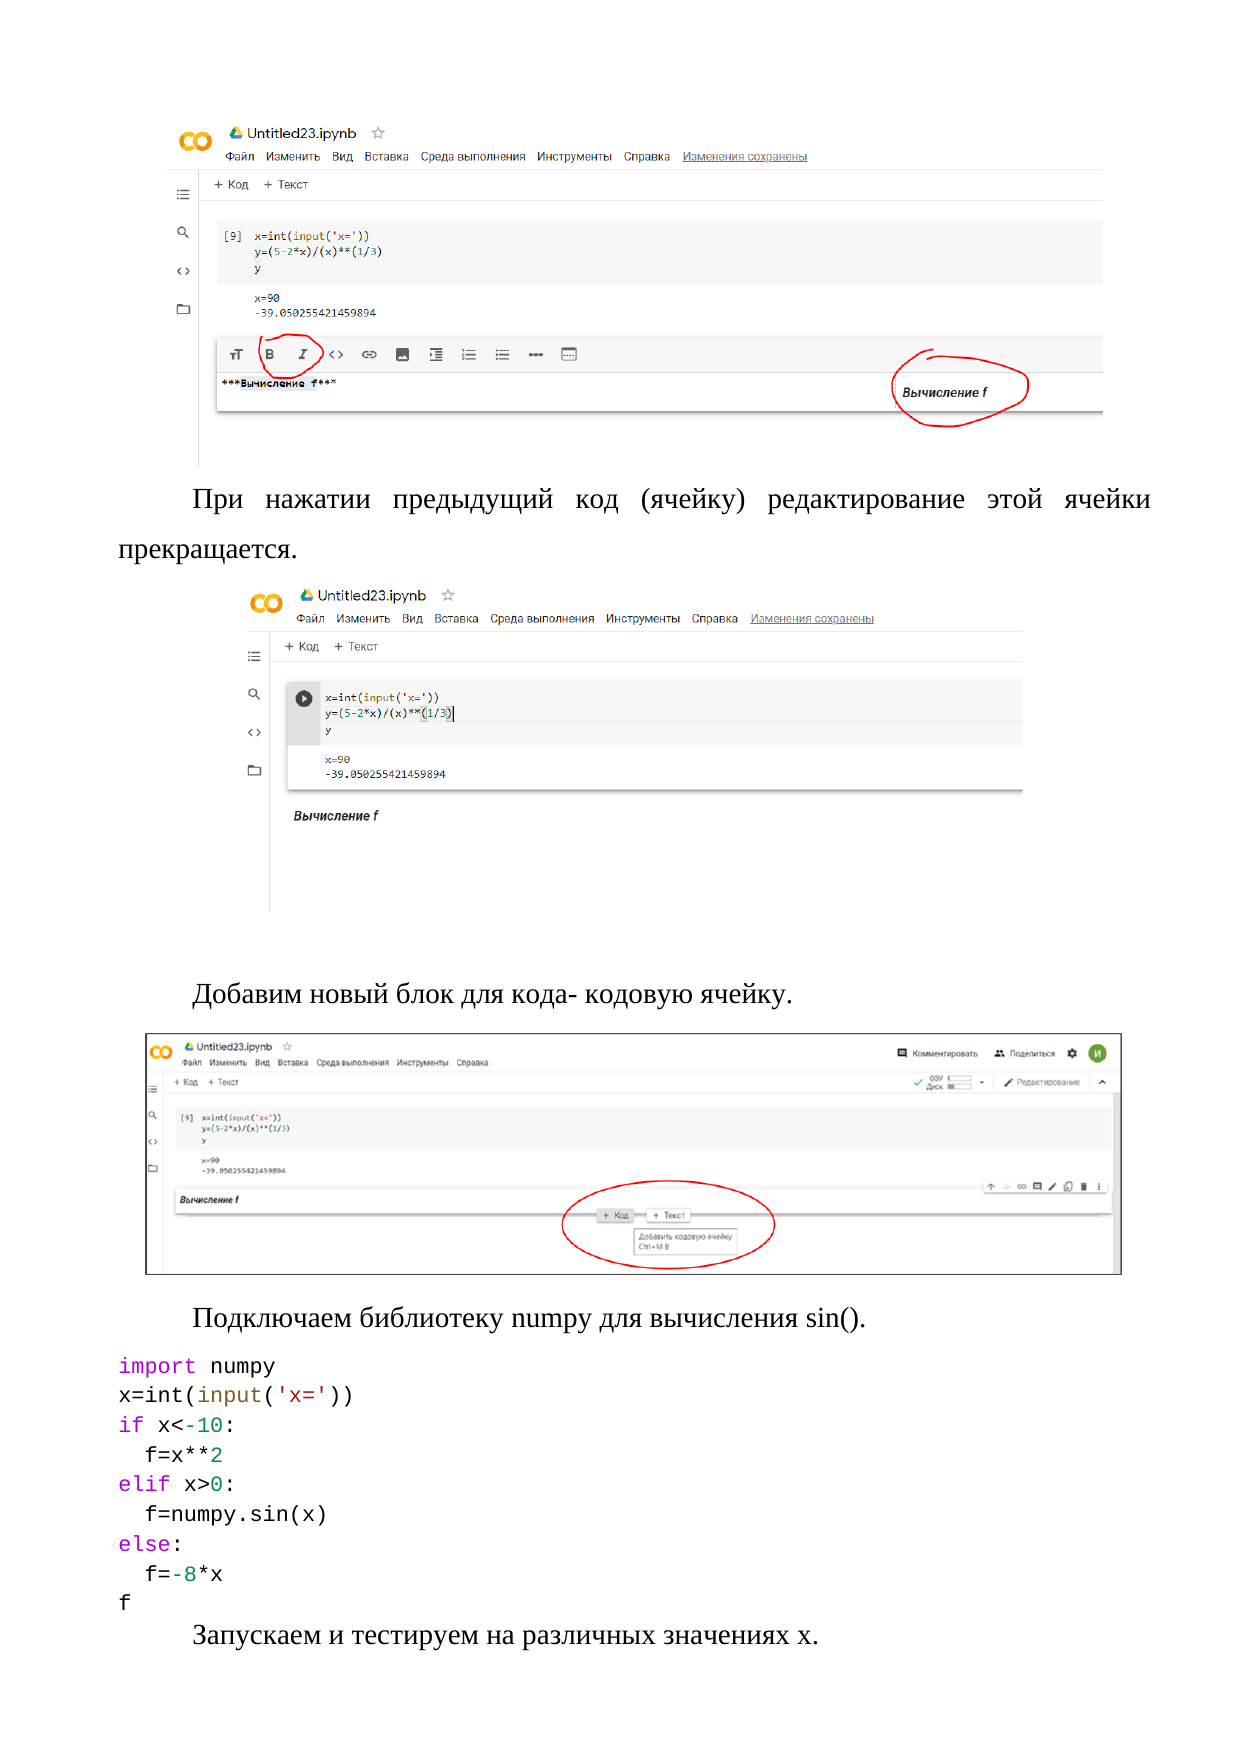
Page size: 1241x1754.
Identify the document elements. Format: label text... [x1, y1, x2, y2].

picture [142, 1026, 1128, 1286]
text f=-8*x [118, 1558, 1152, 1587]
text При нажатии предыдущий код (ячейку) редактирование этой ячейки прекращается. [118, 481, 1152, 565]
text import numpy [118, 1350, 1152, 1380]
text Подключаем библиотеку numpy для вычисления sin(). [118, 1300, 1152, 1333]
text if x<-10: [118, 1409, 1152, 1439]
text f=numpy.sin(x) [118, 1498, 1152, 1528]
text elif x>0: [118, 1469, 1152, 1498]
picture [246, 581, 1023, 912]
picture [166, 118, 1103, 467]
text x=int(input('x=')) [118, 1380, 1152, 1409]
text f [118, 1587, 1152, 1617]
text Добавим новый блок для кода- кодовую ячейку. [118, 976, 1152, 1009]
text else: [118, 1528, 1152, 1558]
text Запускаем и тестируем на различных значениях х. [118, 1617, 1152, 1651]
text f=x**2 [118, 1439, 1152, 1469]
